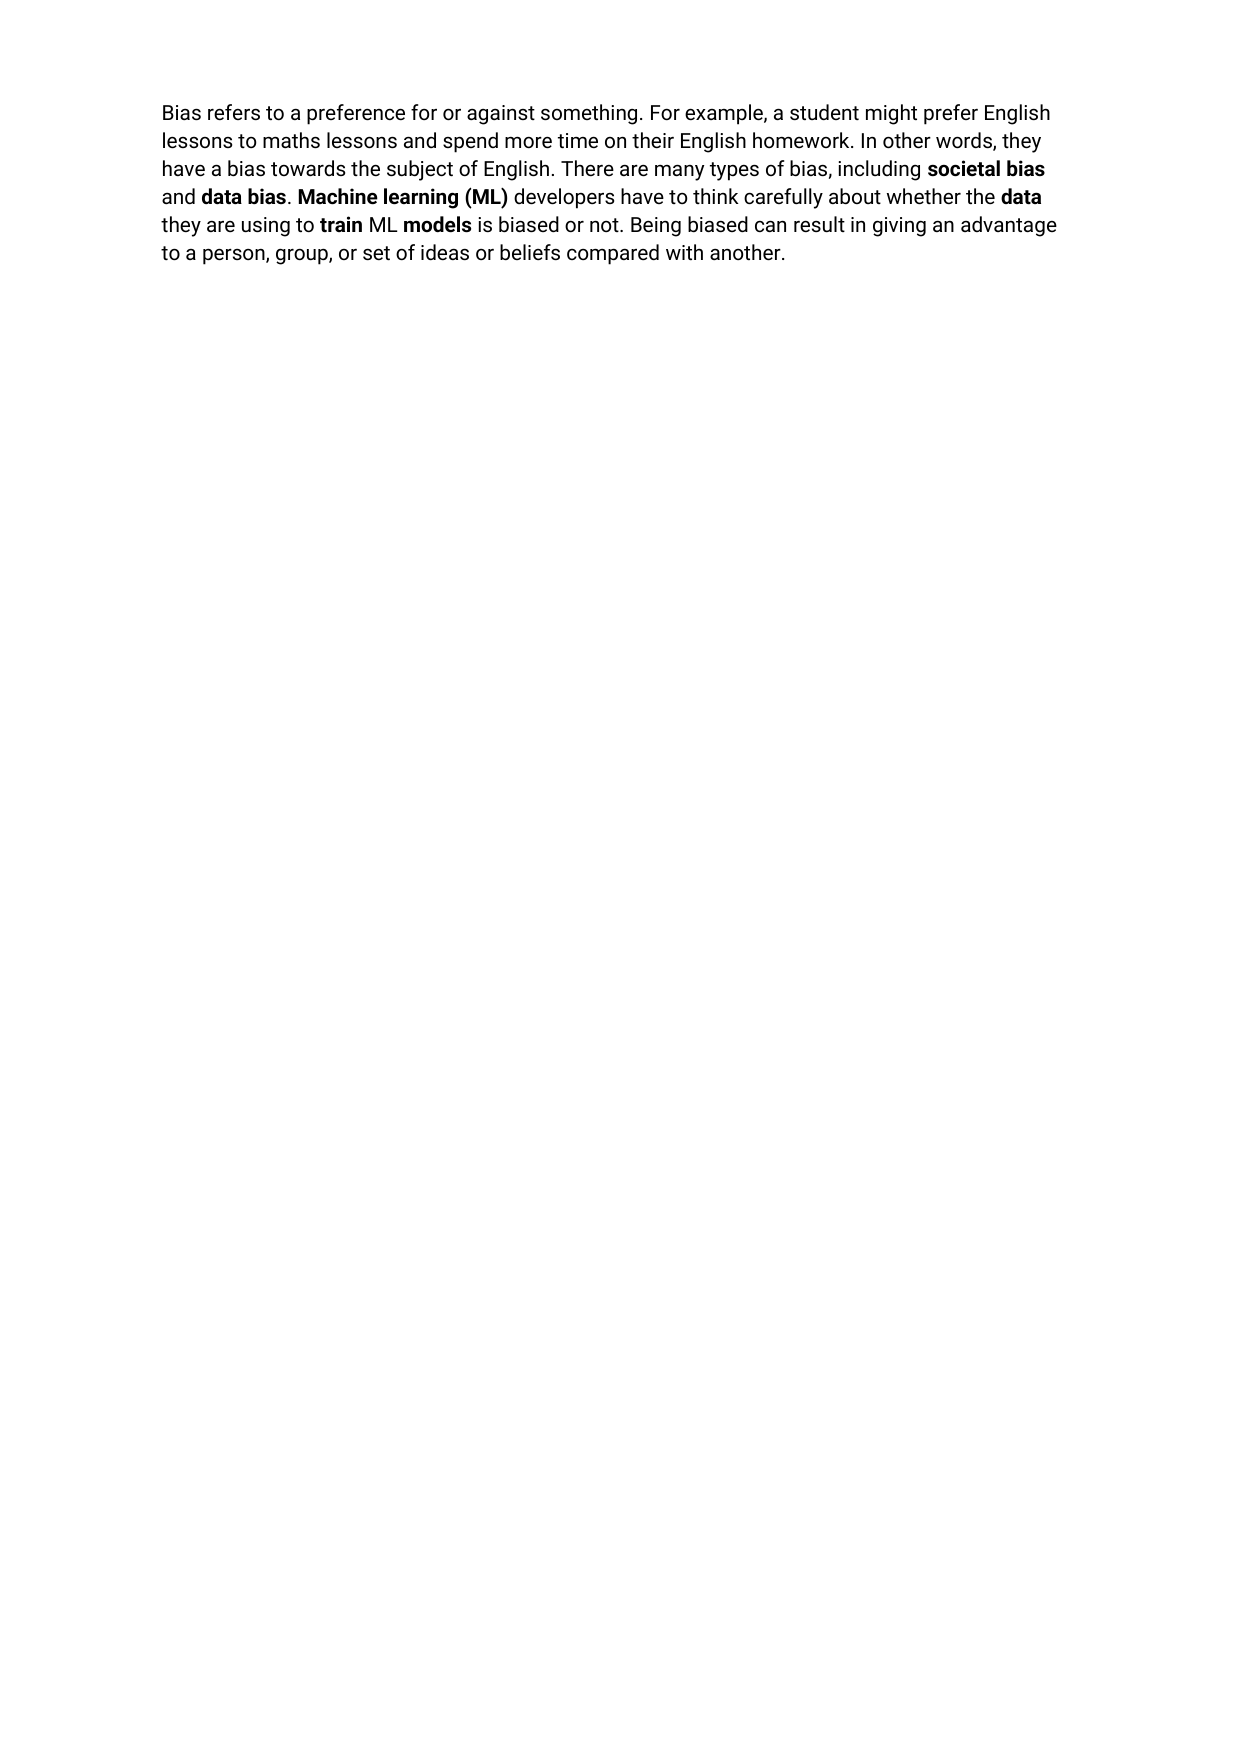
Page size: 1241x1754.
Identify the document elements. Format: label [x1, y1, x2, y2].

table_cell [152, 91, 1091, 280]
